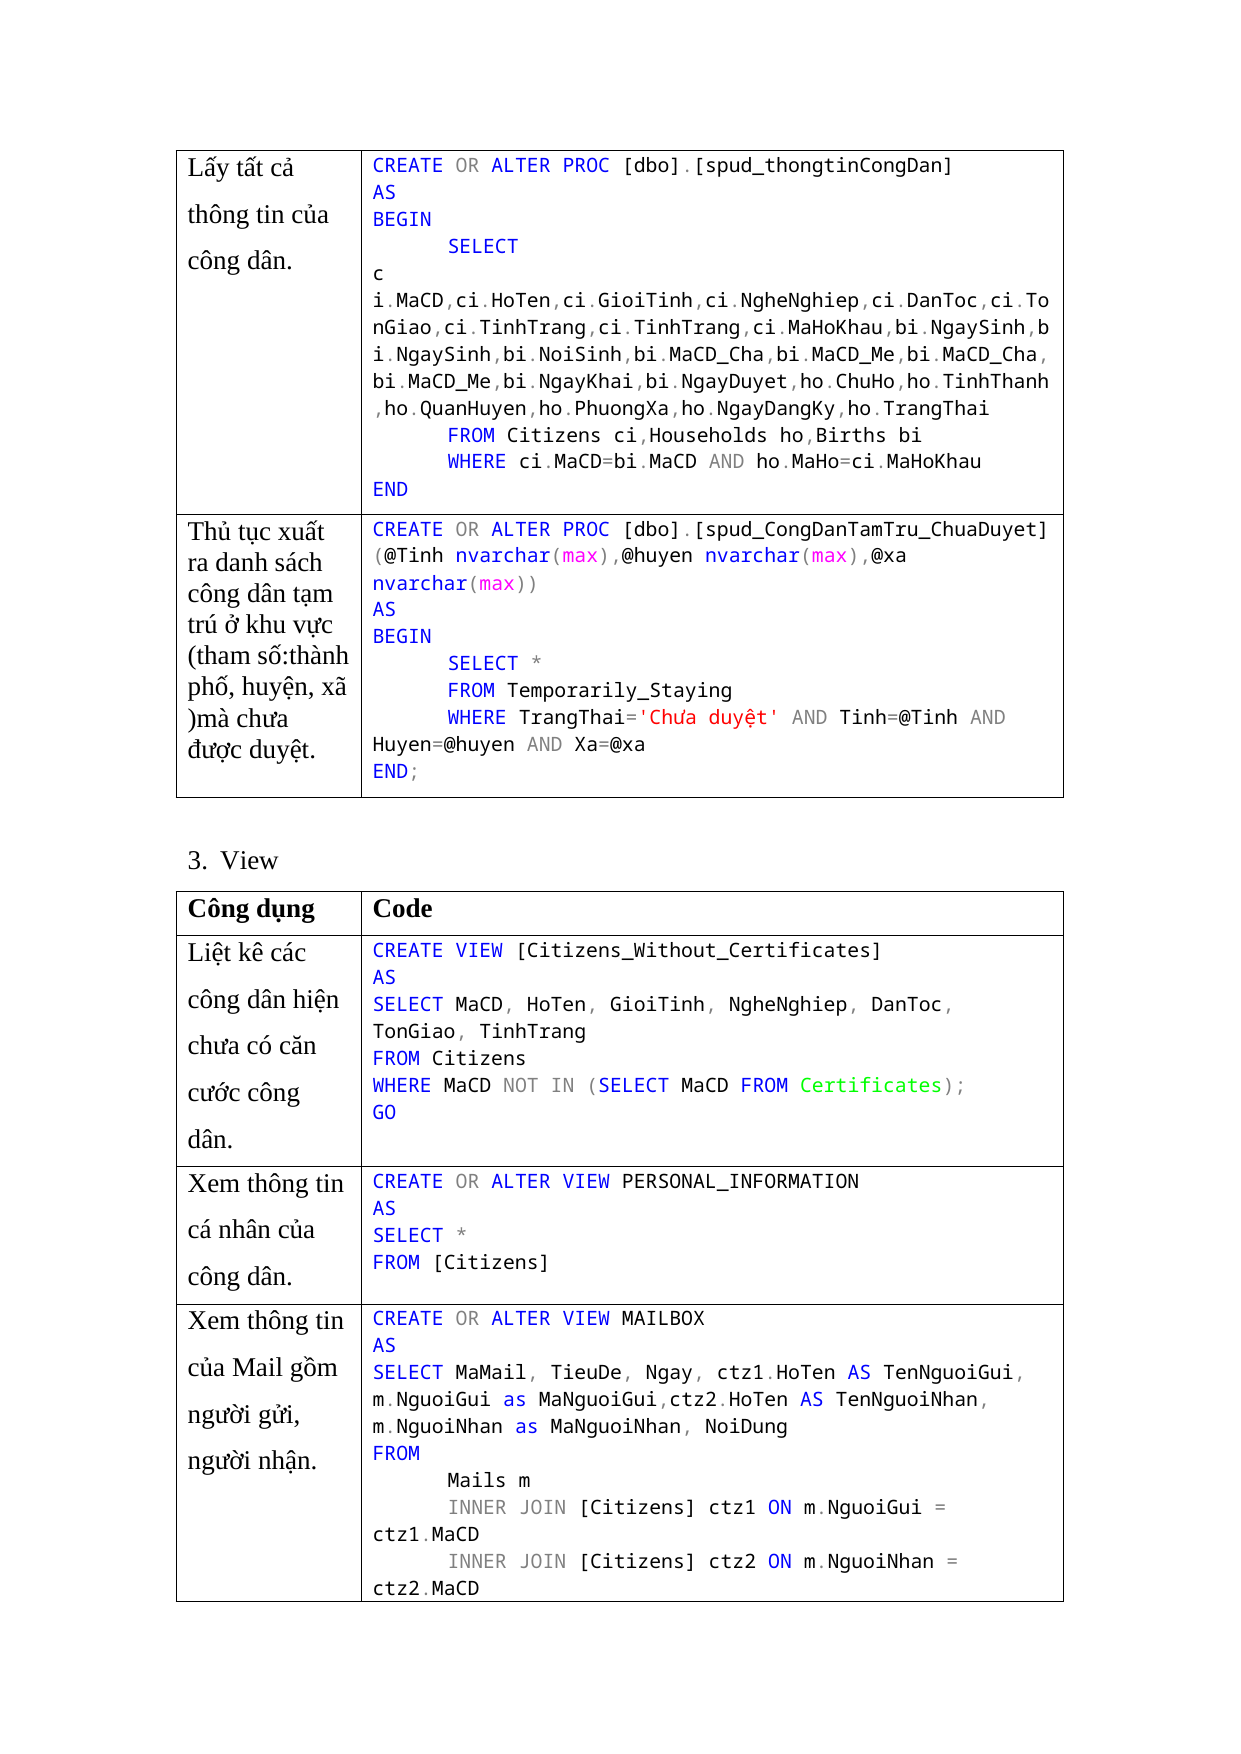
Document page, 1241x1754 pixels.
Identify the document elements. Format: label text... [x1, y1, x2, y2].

table_cell CREATE VIEW [Citizens_Without_Certificates] AS SELECT MaCD, HoTen, GioiTinh, NgheNghiep, DanToc, TonGiao, TinhTrang FROM Citizens WHERE MaCD NOT IN (SELECT MaCD FROM Certificates); GO [362, 936, 1063, 1166]
table_cell CREATE OR ALTER PROC [dbo].[spud_thongtinCongDan] AS BEGIN SELECT ci.MaCD,ci.HoTen,ci.GioiTinh,ci.NgheNghiep,ci.DanToc,ci.TonGiao,ci.TinhTrang,ci.TinhTrang,ci.MaHoKhau,bi.NgaySinh,bi.NgaySinh,bi.NoiSinh,bi.MaCD_Cha,bi.MaCD_Me,bi.MaCD_Cha,bi.MaCD_Me,bi.NgayKhai,bi.NgayDuyet,ho.ChuHo,ho.TinhThanh,ho.QuanHuyen,ho.PhuongXa,ho.NgayDangKy,ho.TrangThai FROM Citizens ci,Households ho,Births bi WHERE ci.MaCD=bi.MaCD AND ho.MaHo=ci.MaHoKhau END [362, 151, 1063, 514]
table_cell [177, 1305, 361, 1601]
table_cell Lấy tất cả thông tin của công dân. [177, 151, 361, 514]
table_cell CREATE OR ALTER VIEW PERSONAL_INFORMATION AS SELECT * FROM [Citizens] [362, 1167, 1063, 1303]
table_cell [362, 1305, 1063, 1601]
table_cell Thủ tục xuất ra danh sách công dân tạm trú ở khu vực (tham số:thành phố, huyện, xã )mà chưa được duyệt. [177, 515, 361, 797]
list View [187, 844, 1053, 875]
table_cell Xem thông tin cá nhân của công dân. [177, 1167, 361, 1303]
table_header Công dụng [177, 892, 361, 935]
table_cell CREATE OR ALTER PROC [dbo].[spud_CongDanTamTru_ChuaDuyet](@Tinh nvarchar(max),@huyen nvarchar(max),@xa nvarchar(max)) AS BEGIN SELECT * FROM Temporarily_Staying WHERE TrangThai='Chưa duyệt' AND Tinh=@Tinh AND Huyen=@huyen AND Xa=@xa END; [362, 515, 1063, 797]
table_header Code [362, 892, 1063, 935]
table_cell Liệt kê các công dân hiện chưa có căn cước công dân. [177, 936, 361, 1166]
